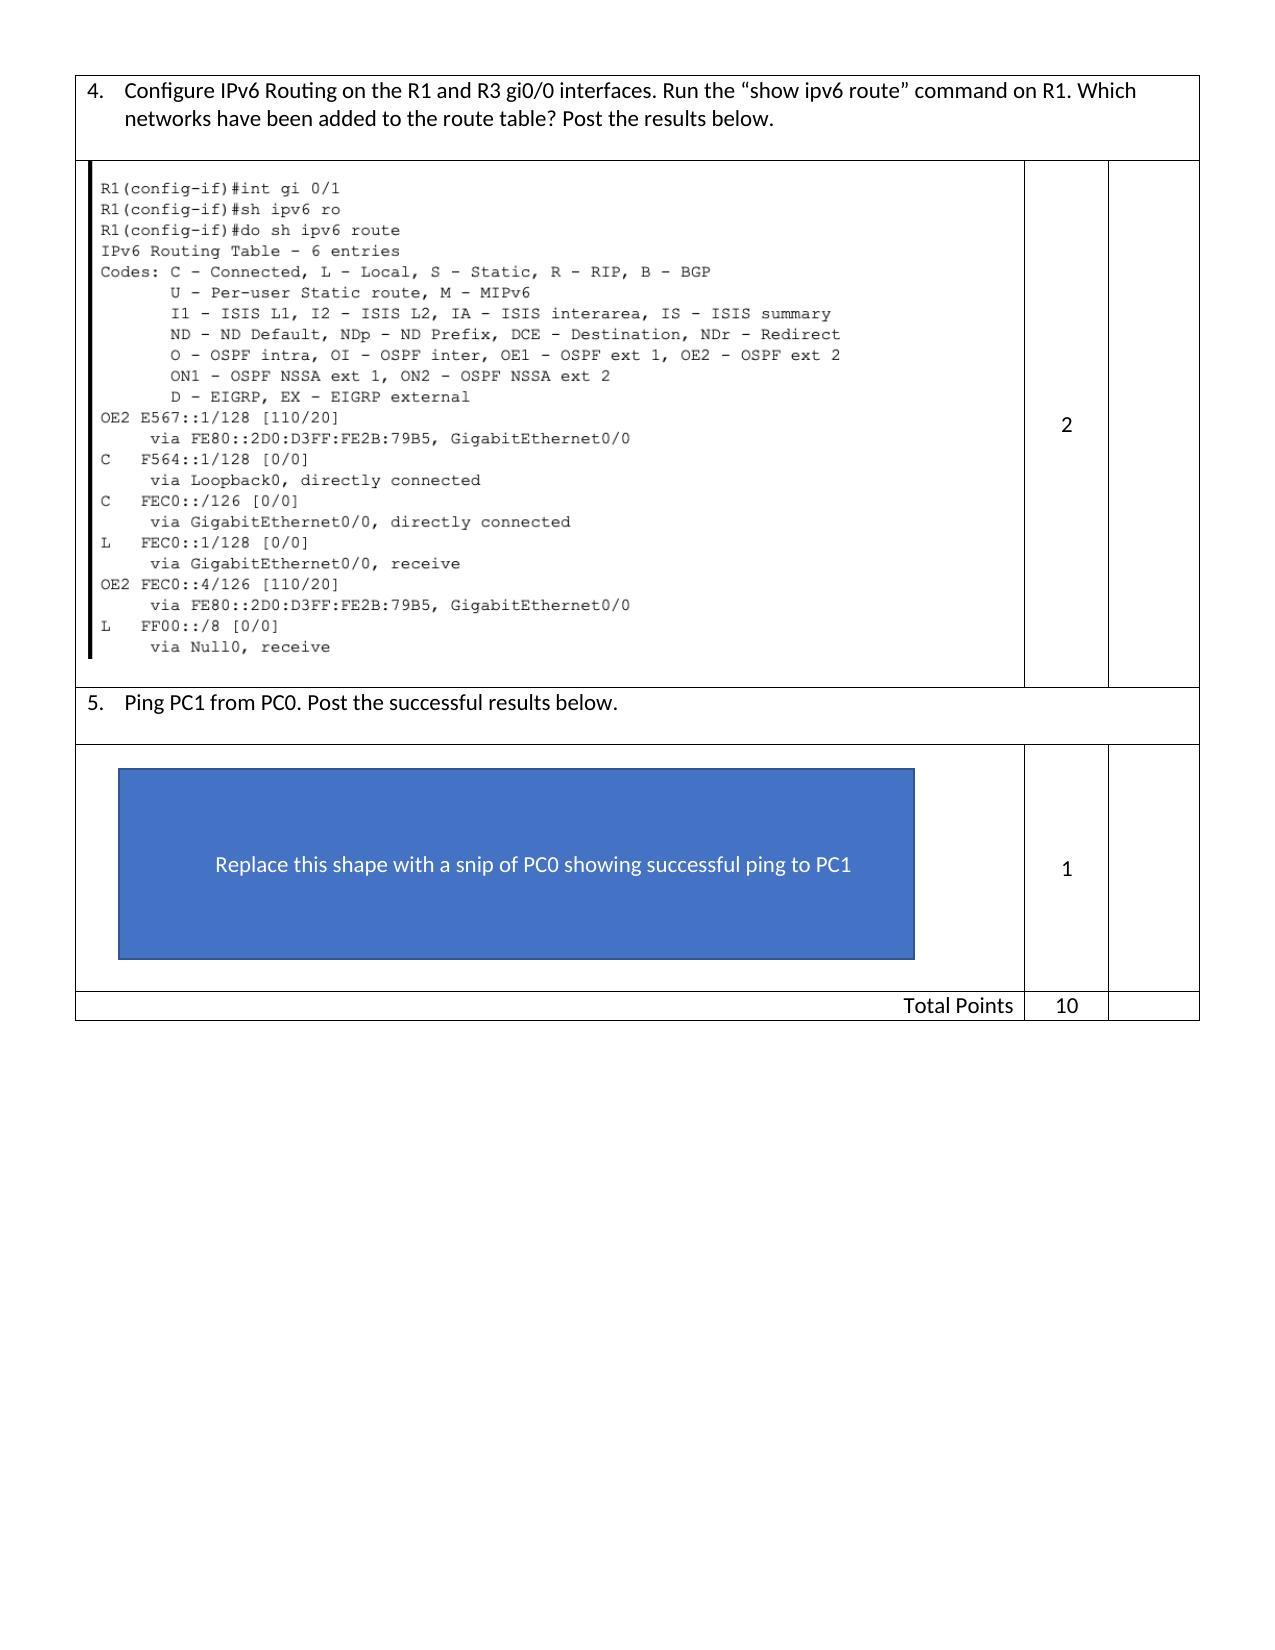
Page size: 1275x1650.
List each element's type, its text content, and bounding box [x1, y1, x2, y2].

table_cell 1 [1025, 745, 1108, 991]
table_cell [76, 745, 1024, 991]
table_cell [76, 161, 1024, 687]
picture [86, 161, 912, 659]
table_cell Total Points [76, 992, 1024, 1020]
table_cell Configure IPv6 Routing on the R1 and R3 gi0/0 interfaces. Run the “show ipv6 route” command on R1. Which networks have been added to the route table? Post the results below. [76, 76, 1199, 160]
table_cell [1109, 745, 1199, 991]
table_cell 10 [1025, 992, 1108, 1020]
table_cell [1109, 161, 1199, 687]
table_cell 2 [1025, 161, 1108, 687]
table_cell Ping PC1 from PC0. Post the successful results below. [76, 688, 1199, 744]
table_cell [1109, 992, 1199, 1020]
